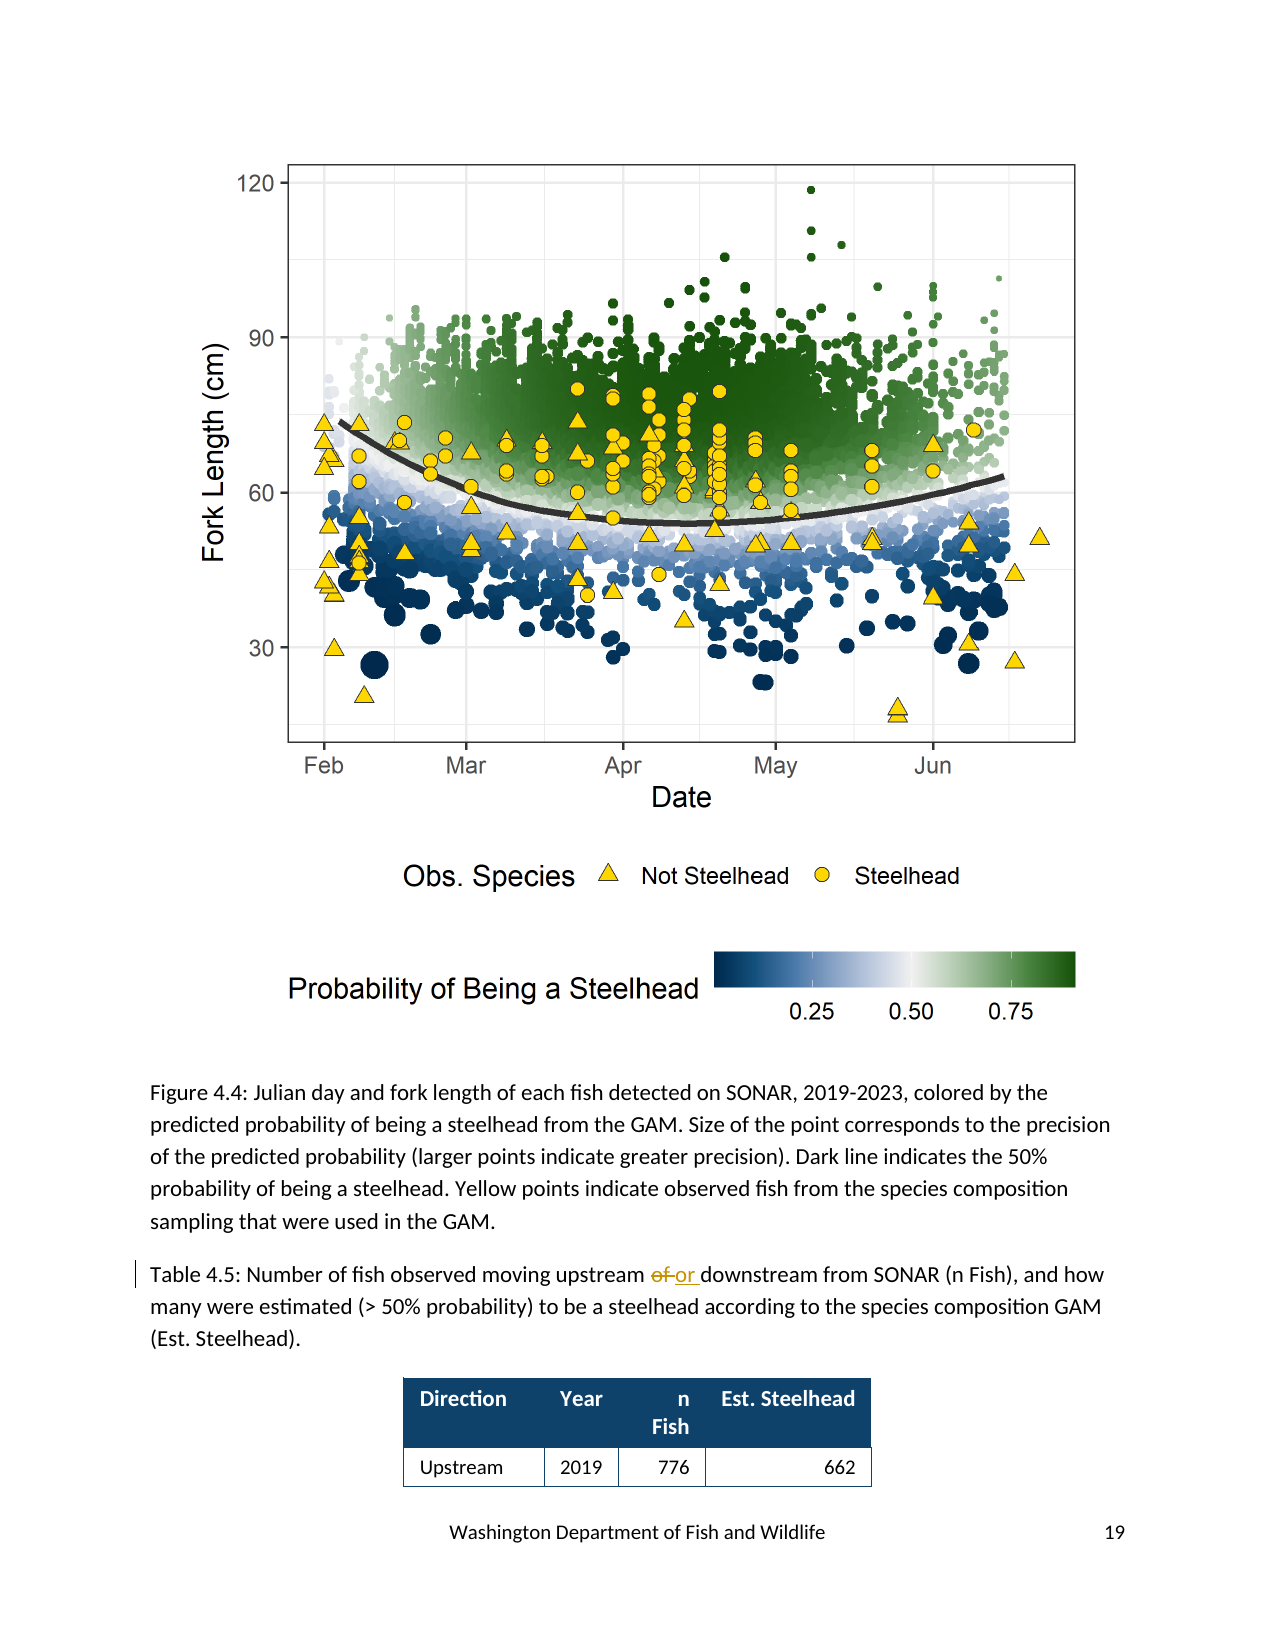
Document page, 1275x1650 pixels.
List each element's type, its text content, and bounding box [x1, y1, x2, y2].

table_cell 662 [706, 1448, 871, 1486]
text Figure 4.4: Julian day and fork length of each fish detected on SONAR, 2019-2023, colored by the predicted probability of being a steelhead from the GAM. Size of the point corresponds to the precision of the predicted probability (larger points indicate greater precision). Dark line indicates the 50% probability of being a steelhead. Yellow points indicate observed fish from the species composition sampling that were used in the GAM. [150, 1078, 1125, 1235]
table_header Year [545, 1378, 618, 1447]
table_header Direction [404, 1378, 544, 1447]
table_cell Upstream [404, 1448, 544, 1486]
table_header Est. Steelhead [706, 1378, 871, 1447]
table_header n Fish [619, 1378, 705, 1447]
picture [186, 150, 1089, 1053]
table_cell 2019 [545, 1448, 618, 1486]
table_cell 776 [619, 1448, 705, 1486]
text Table 4.5: Number of fish observed moving upstream downstream from SONAR (n Fish), and how many were estimated (> 50% probability) to be a steelhead according to the species composition GAM (Est. Steelhead). [150, 1260, 1125, 1352]
